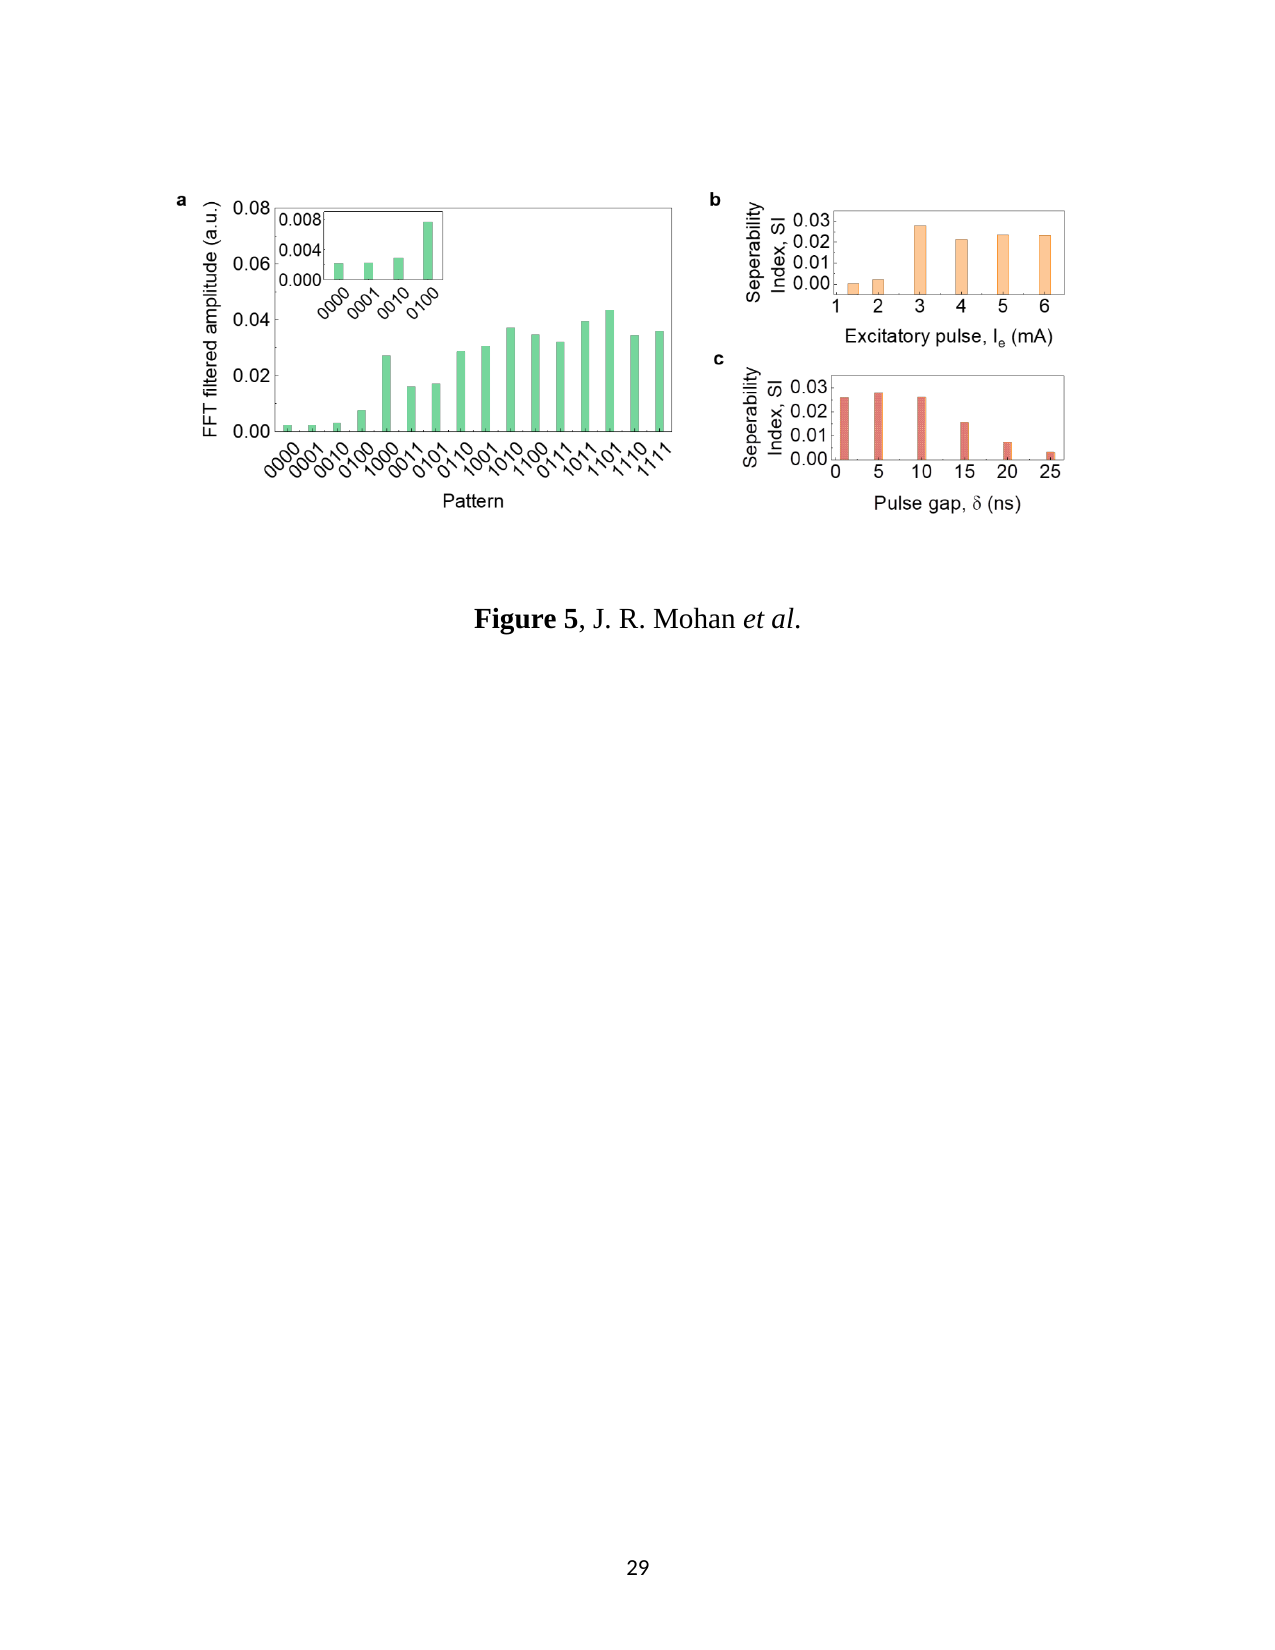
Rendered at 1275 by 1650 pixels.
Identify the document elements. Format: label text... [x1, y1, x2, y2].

picture [164, 178, 1082, 530]
text Figure 5, J. R. Mohan et al. [150, 601, 1125, 634]
